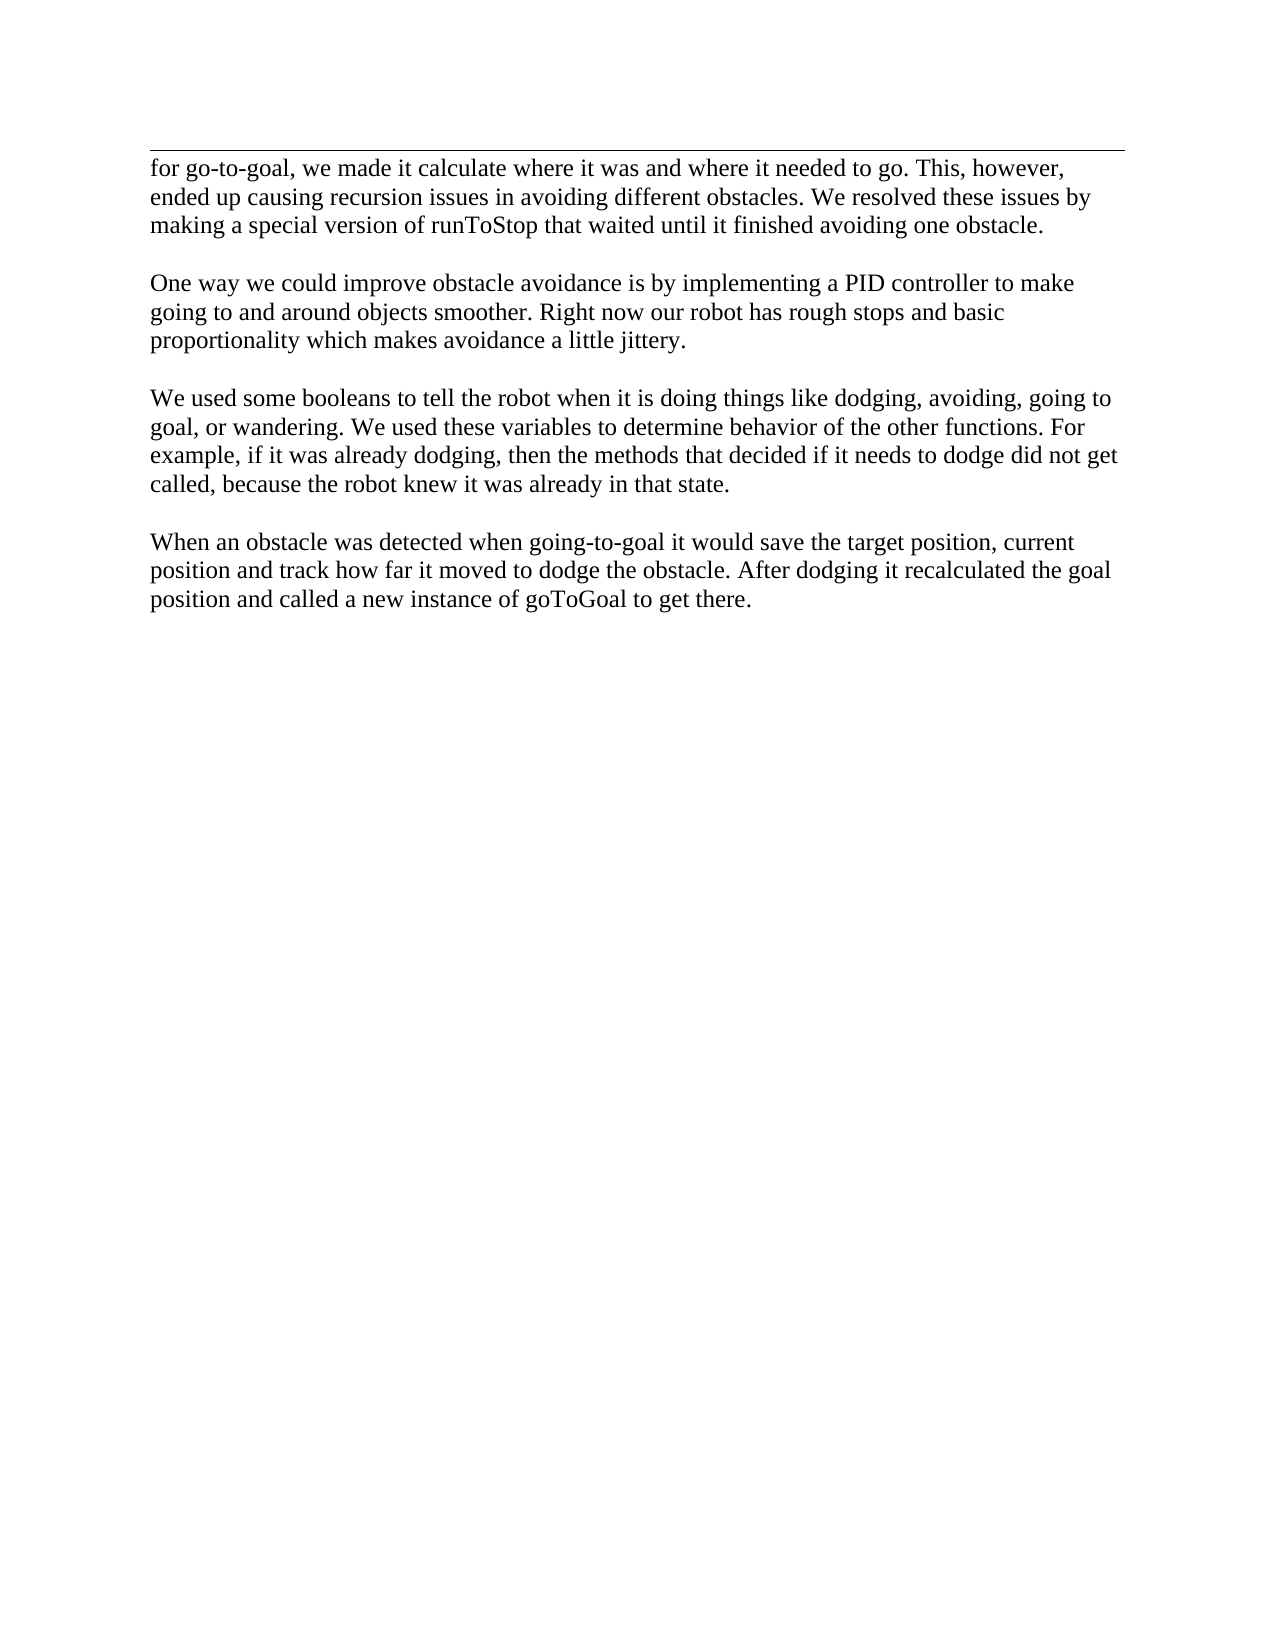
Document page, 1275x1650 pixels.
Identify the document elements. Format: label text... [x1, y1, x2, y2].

text We used some booleans to tell the robot when it is doing things like dodging, avoiding, going to goal, or wandering. We used these variables to determine behavior of the other functions. For example, if it was already dodging, then the methods that decided if it needs to dodge did not get called, because the robot knew it was already in that state. [150, 383, 1125, 498]
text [150, 151, 1125, 239]
text When an obstacle was detected when going-to-goal it would save the target position, current position and track how far it moved to dodge the obstacle. After dodging it recalculated the goal position and called a new instance of goToGoal to get there. [150, 527, 1125, 613]
text One way we could improve obstacle avoidance is by implementing a PID controller to make going to and around objects smoother. Right now our robot has rough stops and basic proportionality which makes avoidance a little jittery. [150, 268, 1125, 354]
